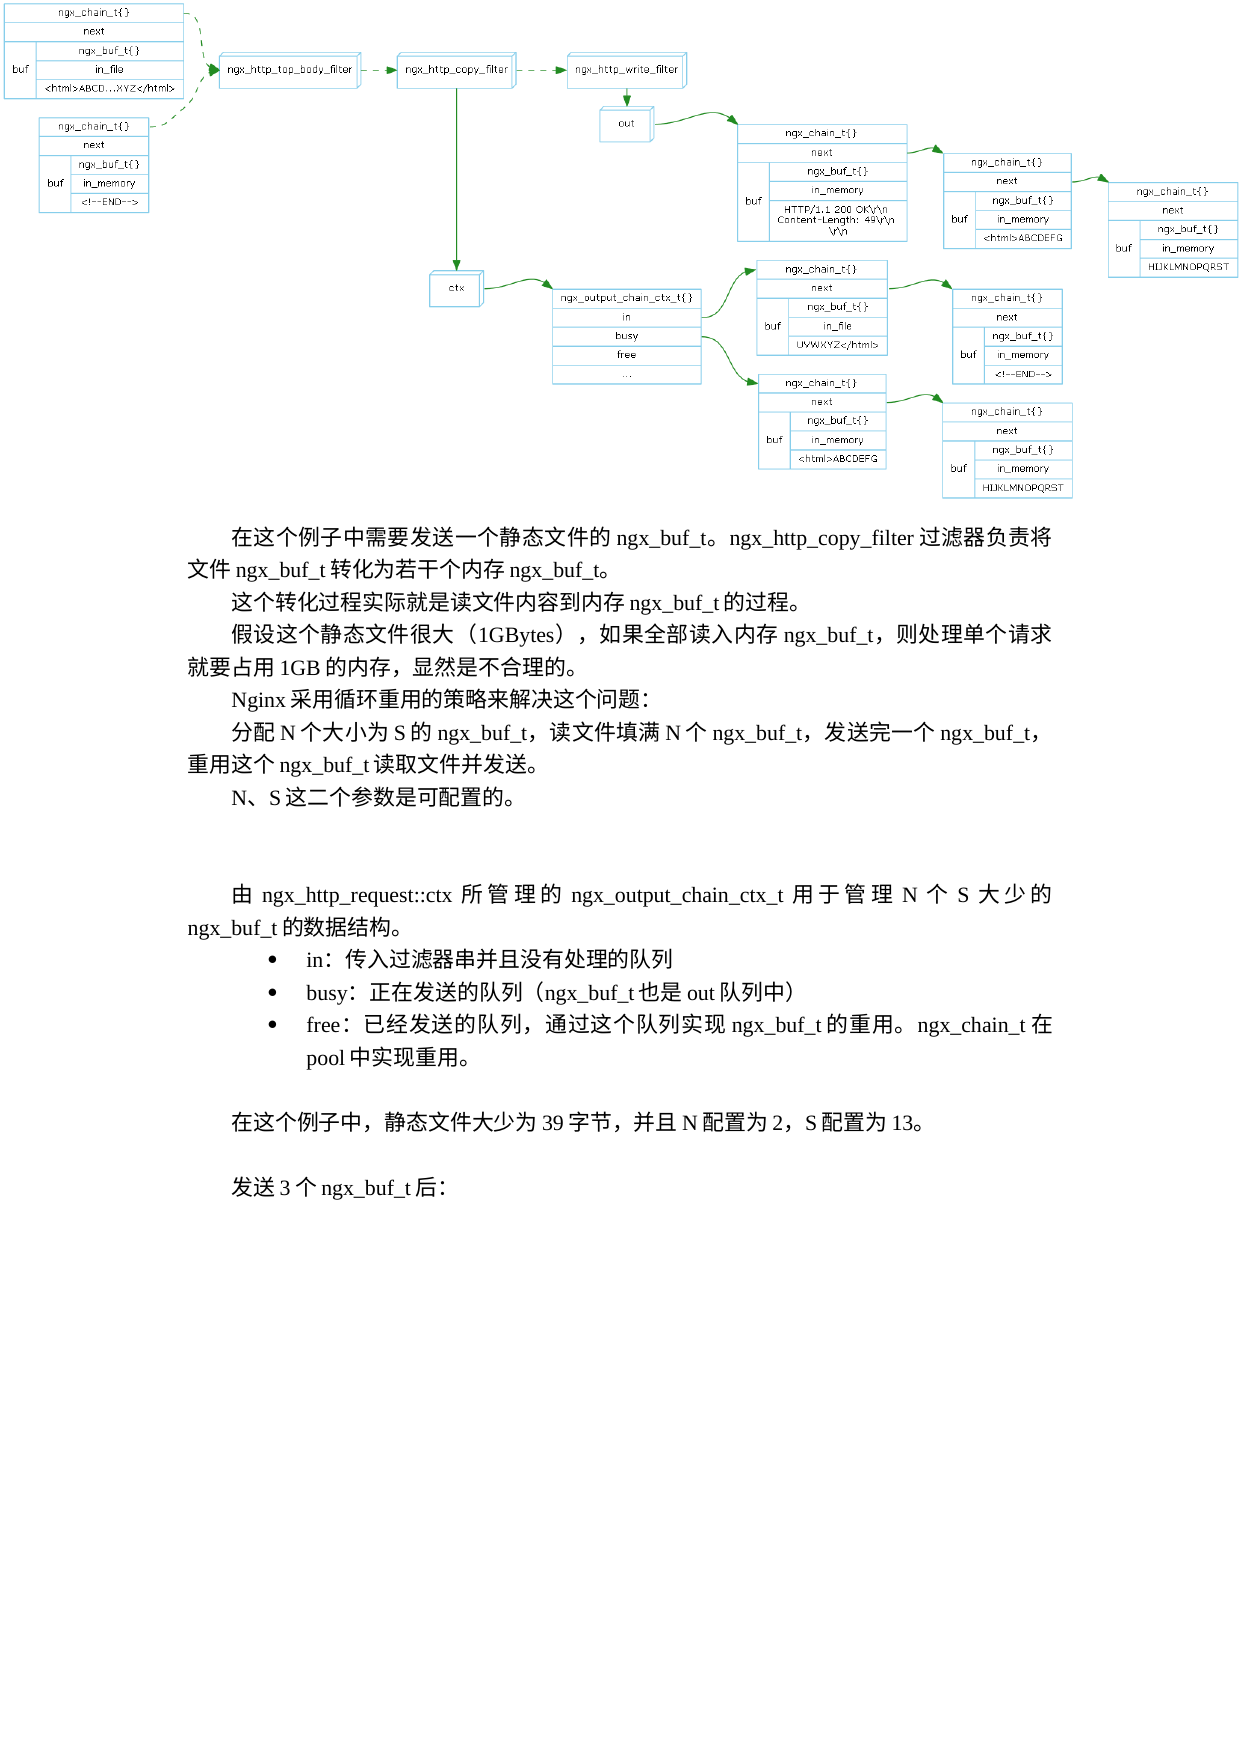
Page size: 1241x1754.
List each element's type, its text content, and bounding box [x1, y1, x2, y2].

text 假设这个静态文件很大（1GBytes），如果全部读入内存ngx_buf_t，则处理单个请求就要占用1GB的内存，显然是不合理的。 [187, 617, 1053, 682]
list in：传入过滤器串并且没有处理的队列 [269, 942, 1053, 974]
picture [0, 0, 1241, 502]
list busy：正在发送的队列（ngx_buf_t也是out队列中） [269, 974, 1053, 1007]
text 在这个例子中，静态文件大少为39字节，并且N配置为2，S配置为13。 [187, 1104, 1053, 1137]
text 分配N个大小为S的ngx_buf_t，读文件填满N个ngx_buf_t，发送完一个ngx_buf_t，重用这个ngx_buf_t读取文件并发送。 [187, 714, 1053, 779]
text Nginx采用循环重用的策略来解决这个问题： [187, 682, 1053, 714]
list free：已经发送的队列，通过这个队列实现ngx_buf_t的重用。ngx_chain_t在pool中实现重用。 [269, 1007, 1053, 1072]
text 这个转化过程实际就是读文件内容到内存ngx_buf_t的过程。 [187, 584, 1053, 617]
text N、S这二个参数是可配置的。 [187, 779, 1053, 812]
text 发送3个ngx_buf_t后： [187, 1169, 1053, 1202]
text 在这个例子中需要发送一个静态文件的ngx_buf_t。ngx_http_copy_filter过滤器负责将文件ngx_buf_t转化为若干个内存ngx_buf_t。 [187, 502, 1053, 584]
text 由ngx_http_request::ctx所管理的ngx_output_chain_ctx_t用于管理N个S大少的ngx_buf_t的数据结构。 [187, 877, 1053, 942]
